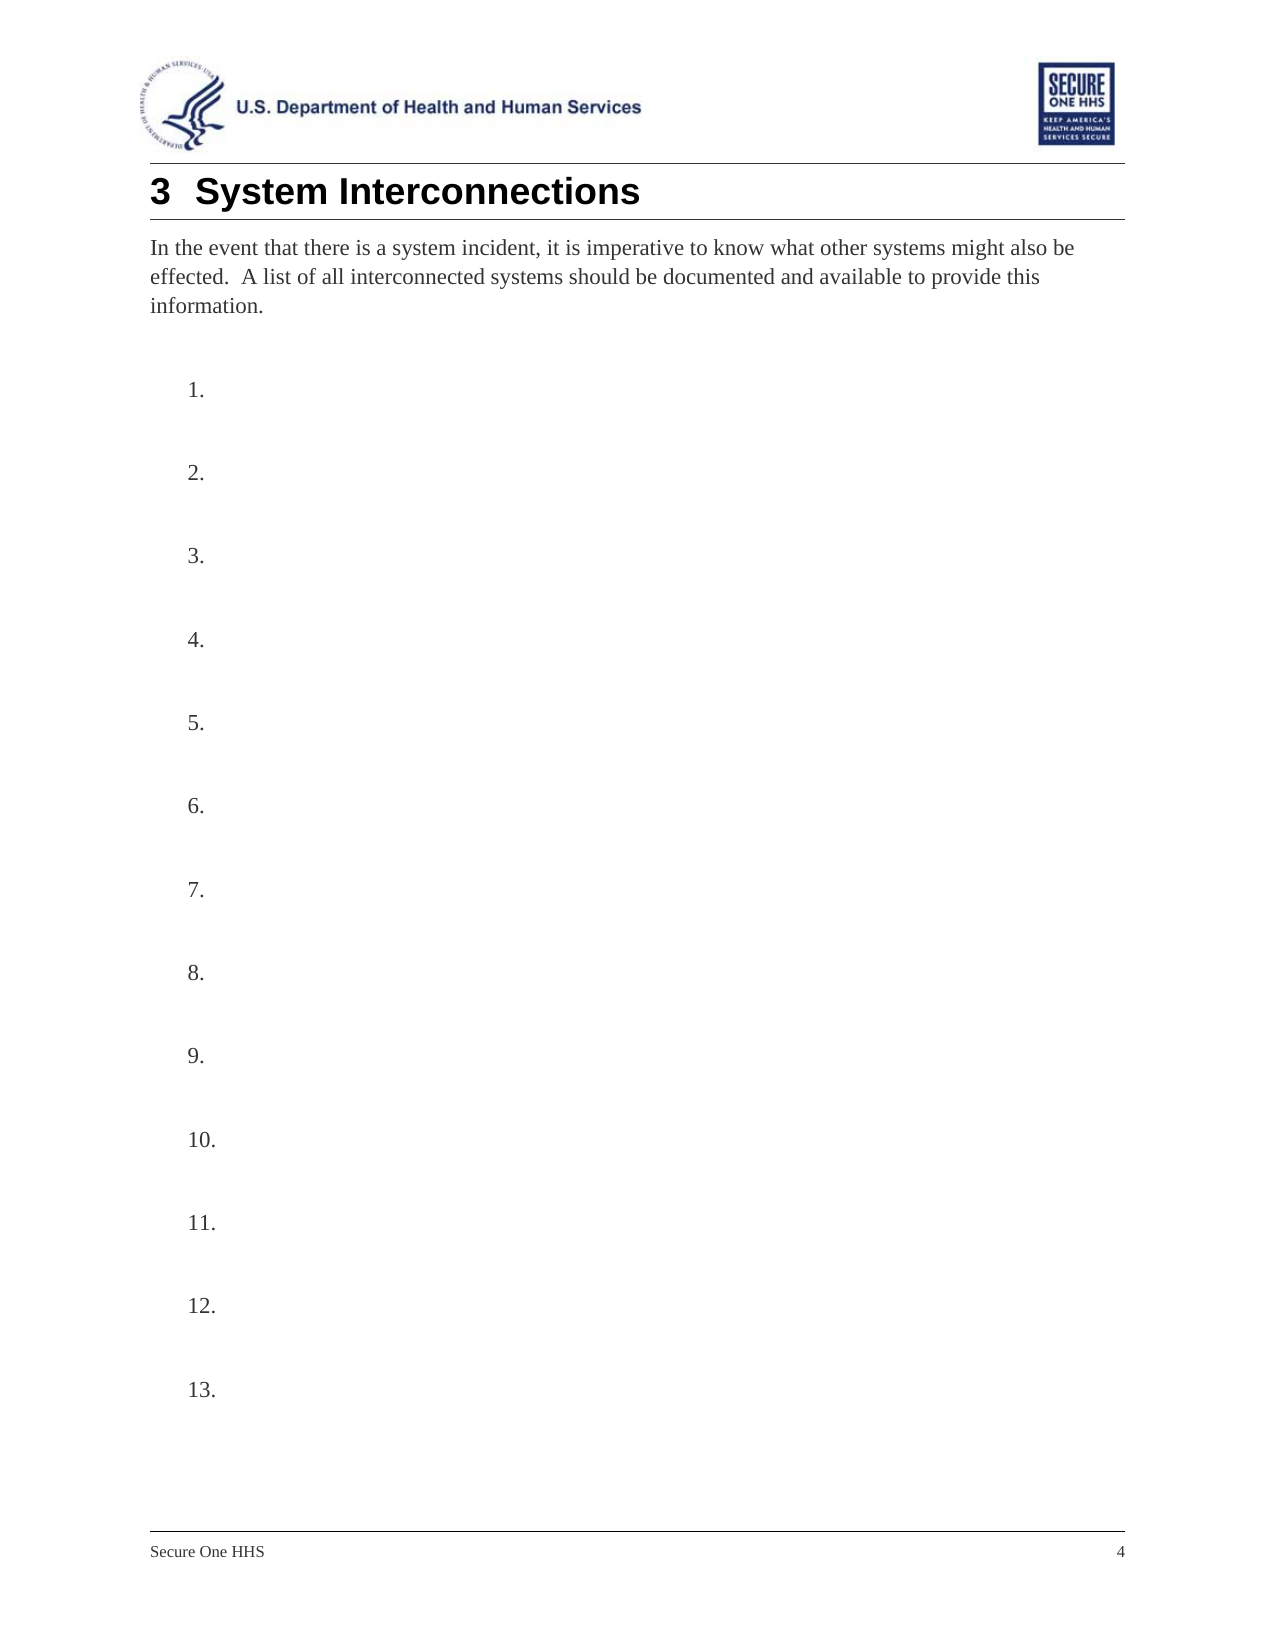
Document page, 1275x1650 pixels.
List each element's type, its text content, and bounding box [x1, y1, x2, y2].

text In the event that there is a system incident, it is imperative to know what other systems might also be effected. A list of all interconnected systems should be documented and available to provide this information. [150, 232, 1125, 320]
subtitle System Interconnections [150, 164, 1125, 219]
picture [139, 56, 1115, 153]
